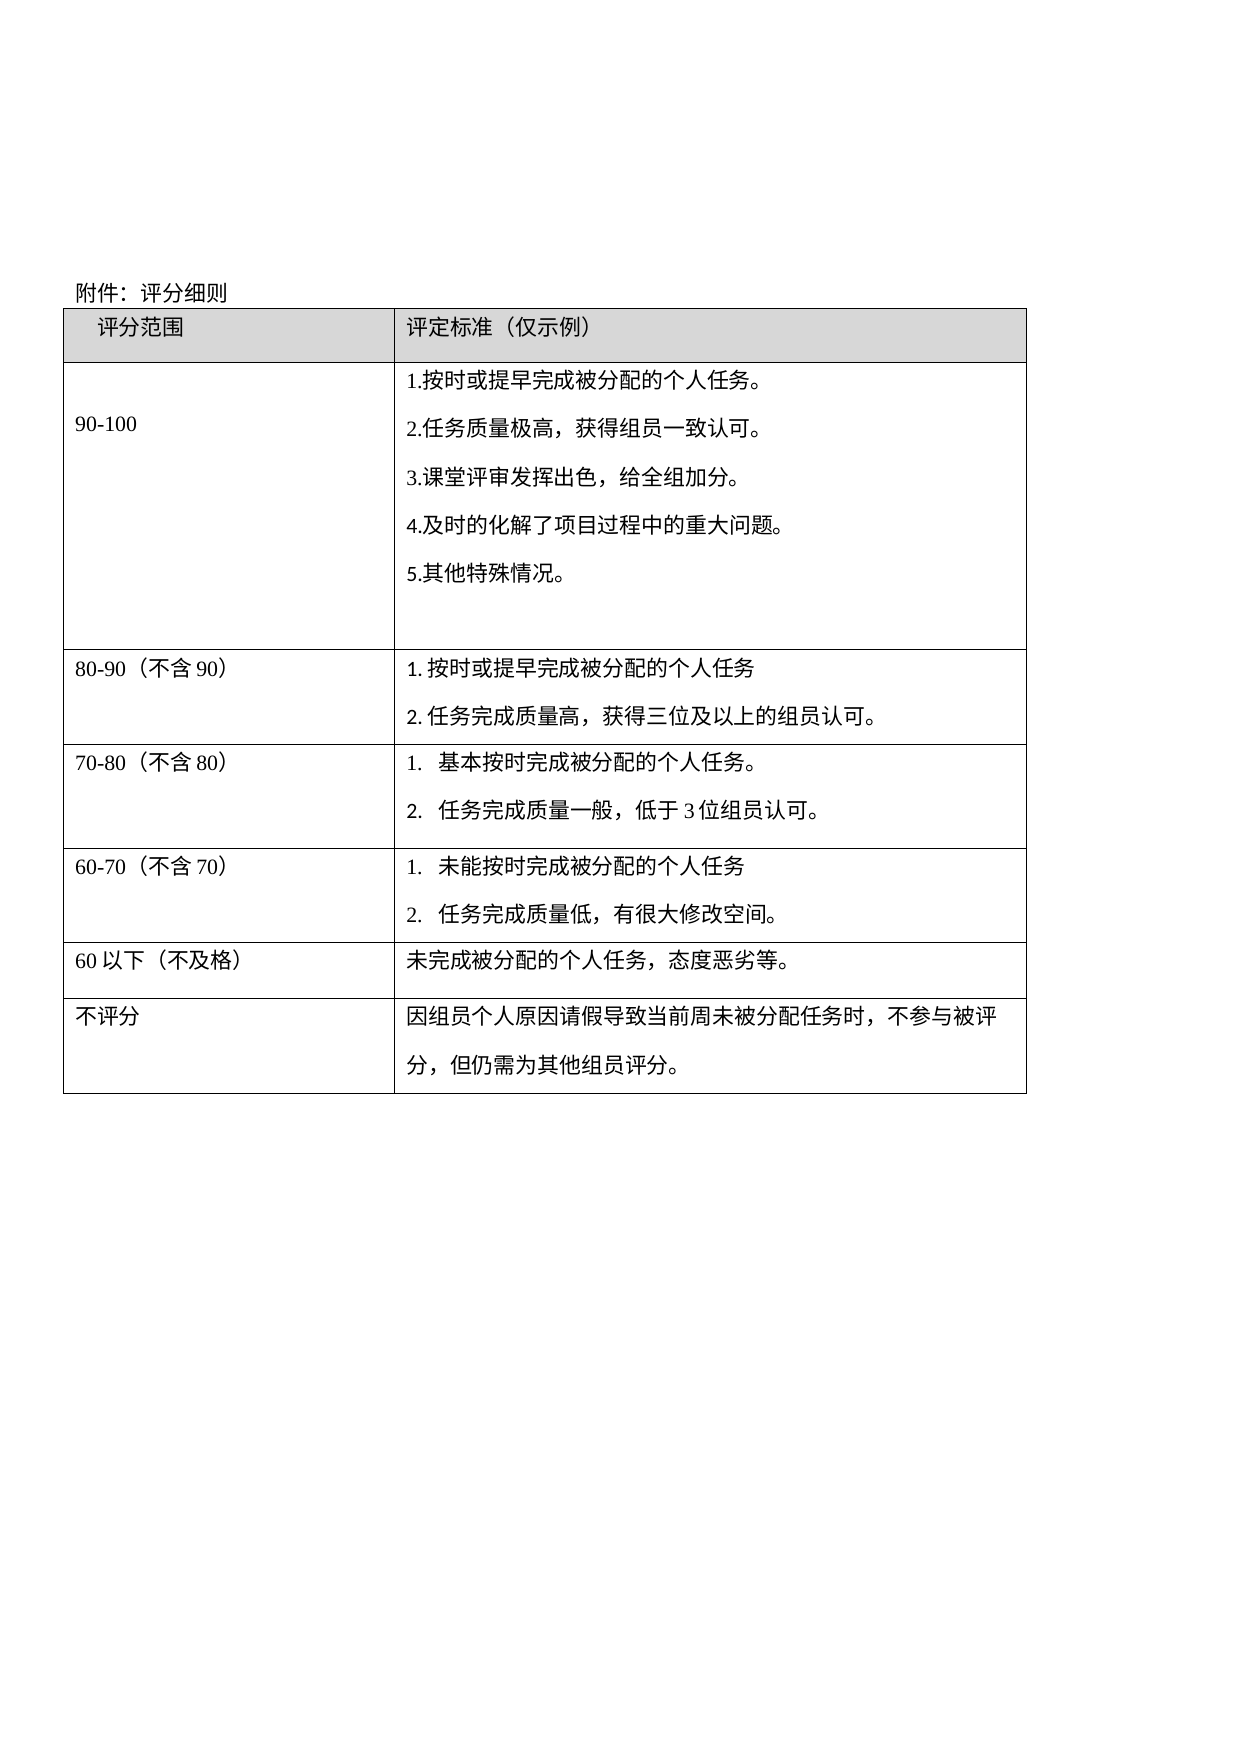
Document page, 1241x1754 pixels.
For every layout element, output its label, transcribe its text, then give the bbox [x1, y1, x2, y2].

table_cell 基本按时完成被分配的个人任务。 任务完成质量一般，低于3位组员认可。 [395, 745, 1026, 848]
table_header 评定标准（仅示例） [395, 309, 1026, 362]
table_cell 60-70（不含70） [64, 849, 394, 942]
table_cell 60以下（不及格） [64, 943, 394, 998]
table_cell 未完成被分配的个人任务，态度恶劣等。 [395, 943, 1026, 998]
table_cell 90-100 [64, 363, 394, 649]
table_cell 未能按时完成被分配的个人任务 任务完成质量低，有很大修改空间。 [395, 849, 1026, 942]
table_cell 80-90（不含90） [64, 650, 394, 744]
table_cell 按时或提早完成被分配的个人任务 任务完成质量高，获得三位及以上的组员认可。 [395, 650, 1026, 744]
table_cell 1.按时或提早完成被分配的个人任务。 2.任务质量极高，获得组员一致认可。 3.课堂评审发挥出色，给全组加分。 4.及时的化解了项目过程中的重大问题。 5.其他特殊情况。 [395, 363, 1026, 649]
table_cell 不评分 [64, 999, 394, 1092]
table_cell 70-80（不含80） [64, 745, 394, 848]
table_header 评分范围 [64, 309, 394, 362]
table_cell 因组员个人原因请假导致当前周未被分配任务时，不参与被评分，但仍需为其他组员评分。 [395, 999, 1026, 1092]
text 附件：评分细则 [75, 276, 1165, 308]
